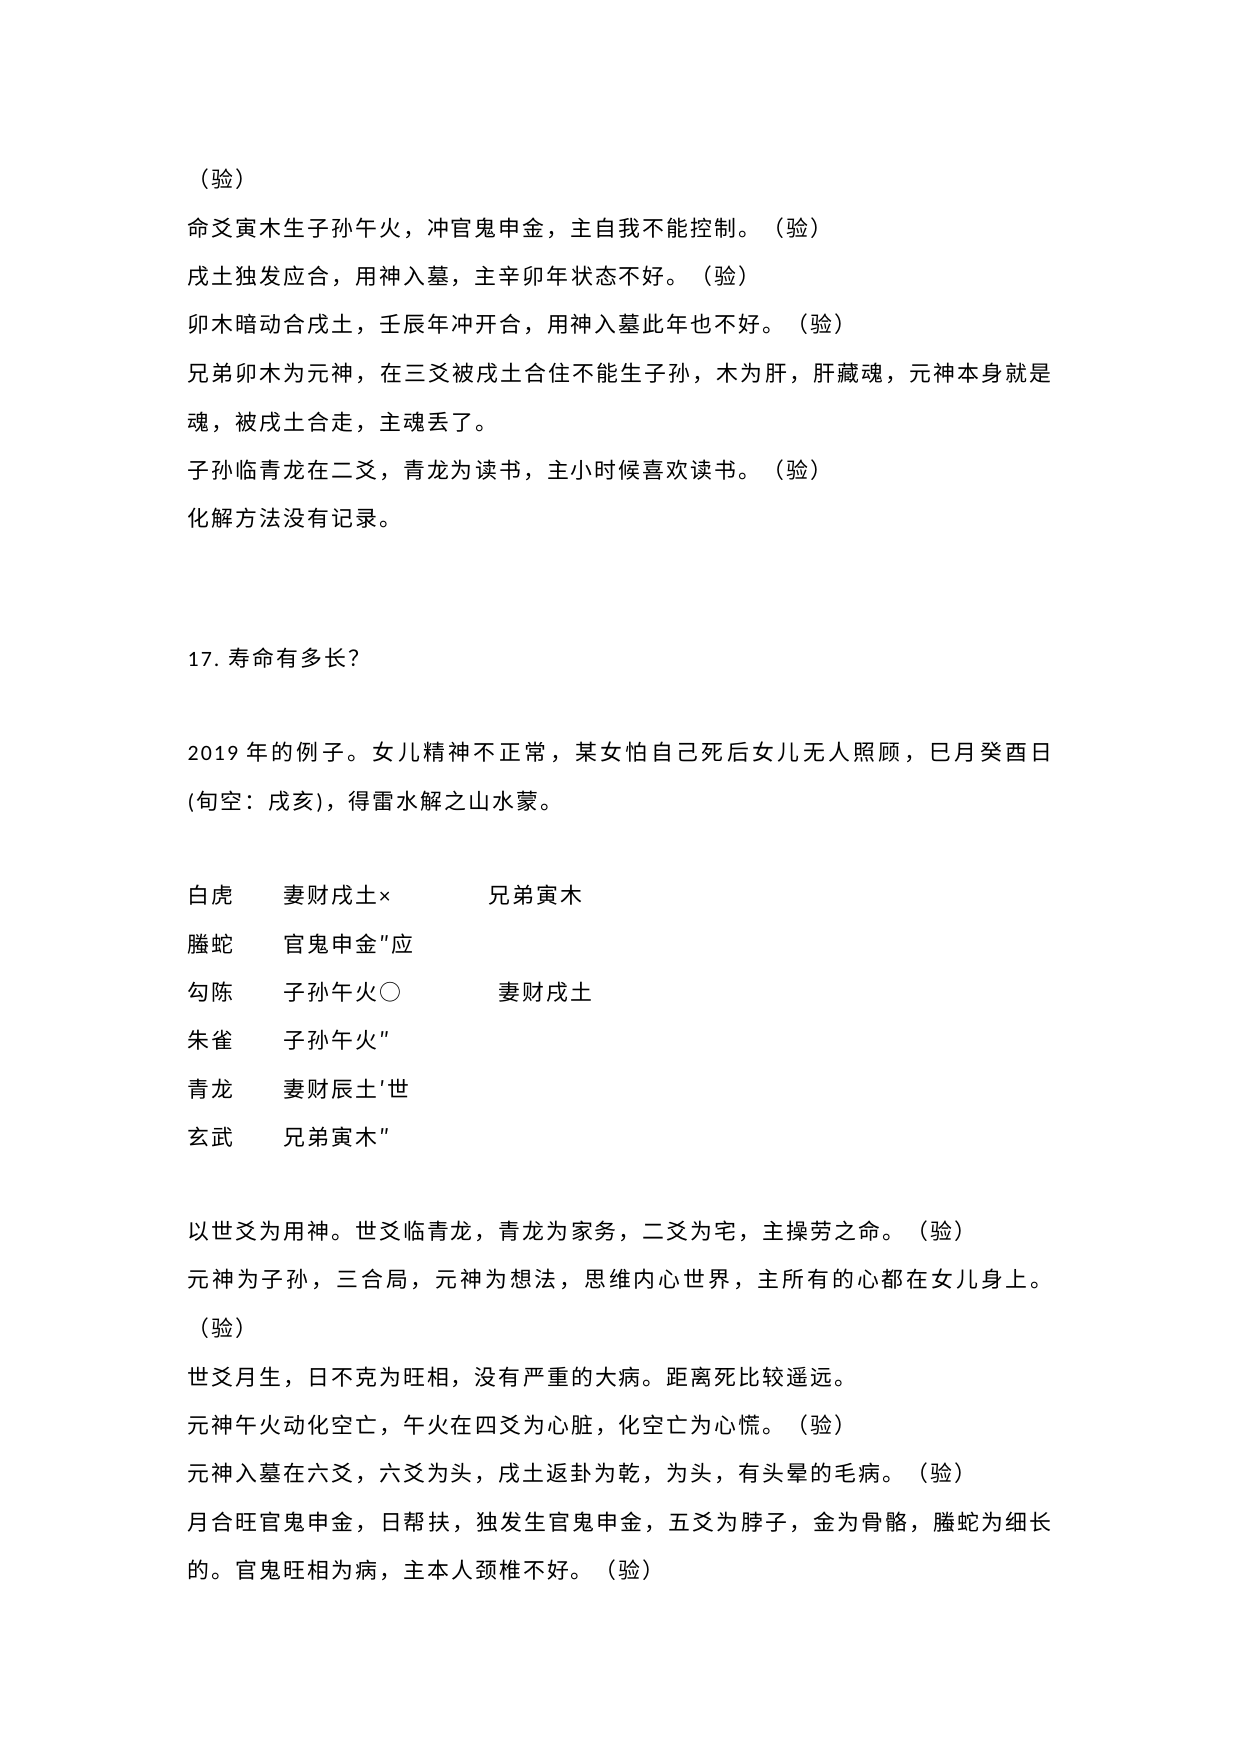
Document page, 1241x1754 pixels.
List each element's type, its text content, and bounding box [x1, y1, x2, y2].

text 17. 寿命有多长？ [187, 641, 1053, 673]
text 月合旺官鬼申金，日帮扶，独发生官鬼申金，五爻为脖子，金为骨骼，螣蛇为细长的。官鬼旺相为病，主本人颈椎不好。（验） [187, 1504, 1053, 1585]
text 元神为子孙，三合局，元神为想法，思维内心世界，主所有的心都在女儿身上。（验） [187, 1262, 1053, 1343]
text 戌土独发应合，用神入墓，主辛卯年状态不好。（验） [187, 259, 1053, 291]
text 元神午火动化空亡，午火在四爻为心脏，化空亡为心慌。（验） [187, 1407, 1053, 1440]
text 卯木暗动合戌土，壬辰年冲开合，用神入墓此年也不好。（验） [187, 307, 1053, 339]
text 命爻寅木生子孙午火，冲官鬼申金，主自我不能控制。（验） [187, 210, 1053, 243]
text 玄武 兄弟寅木″ [187, 1119, 1053, 1152]
text 元神入墓在六爻，六爻为头，戌土返卦为乾，为头，有头晕的毛病。（验） [187, 1456, 1053, 1488]
text 化解方法没有记录。 [187, 501, 1053, 533]
text 白虎 妻财戌土× 兄弟寅木 [187, 878, 1053, 910]
text 兄弟卯木为元神，在三爻被戌土合住不能生子孙，木为肝，肝藏魂，元神本身就是魂，被戌土合走，主魂丢了。 [187, 355, 1053, 437]
text 世爻月生，日不克为旺相，没有严重的大病。距离死比较遥远。 [187, 1359, 1053, 1392]
text 青龙 妻财辰土′世 [187, 1071, 1053, 1104]
text 朱雀 子孙午火″ [187, 1023, 1053, 1055]
text 勾陈 子孙午火○ 妻财戌土 [187, 974, 1053, 1007]
text 以世爻为用神。世爻临青龙，青龙为家务，二爻为宅，主操劳之命。（验） [187, 1214, 1053, 1246]
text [187, 162, 1053, 194]
text 2019年的例子。女儿精神不正常，某女怕自己死后女儿无人照顾，巳月癸酉日 (旬空：戌亥)，得雷水解之山水蒙。 [187, 735, 1053, 816]
text 子孙临青龙在二爻，青龙为读书，主小时候喜欢读书。（验） [187, 452, 1053, 485]
text 螣蛇 官鬼申金″应 [187, 926, 1053, 959]
